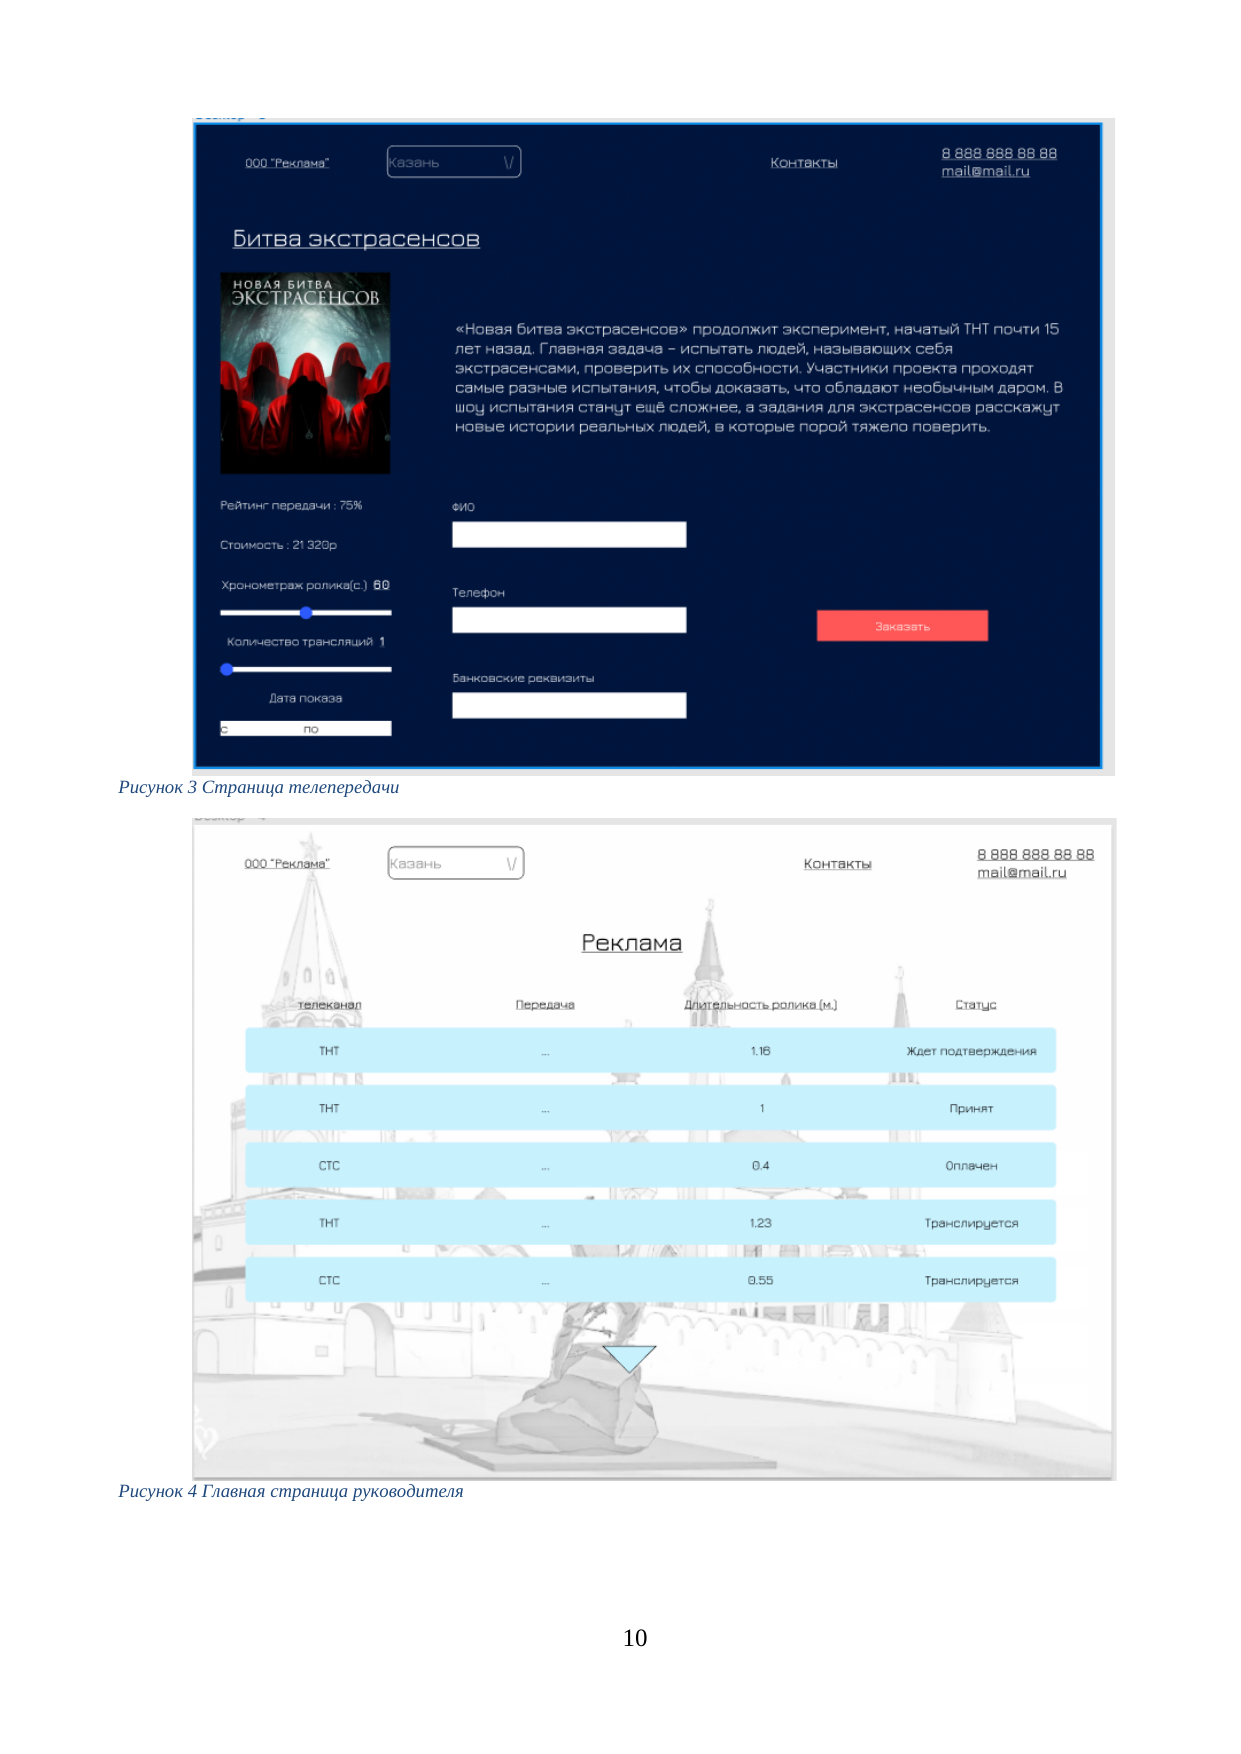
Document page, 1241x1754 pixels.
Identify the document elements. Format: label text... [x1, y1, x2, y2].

picture [192, 818, 1117, 1481]
picture [192, 118, 1116, 776]
text Рисунок 4 Главная страница руководителя [118, 1480, 1152, 1502]
text Рисунок 3 Страница телепередачи [118, 776, 1152, 797]
